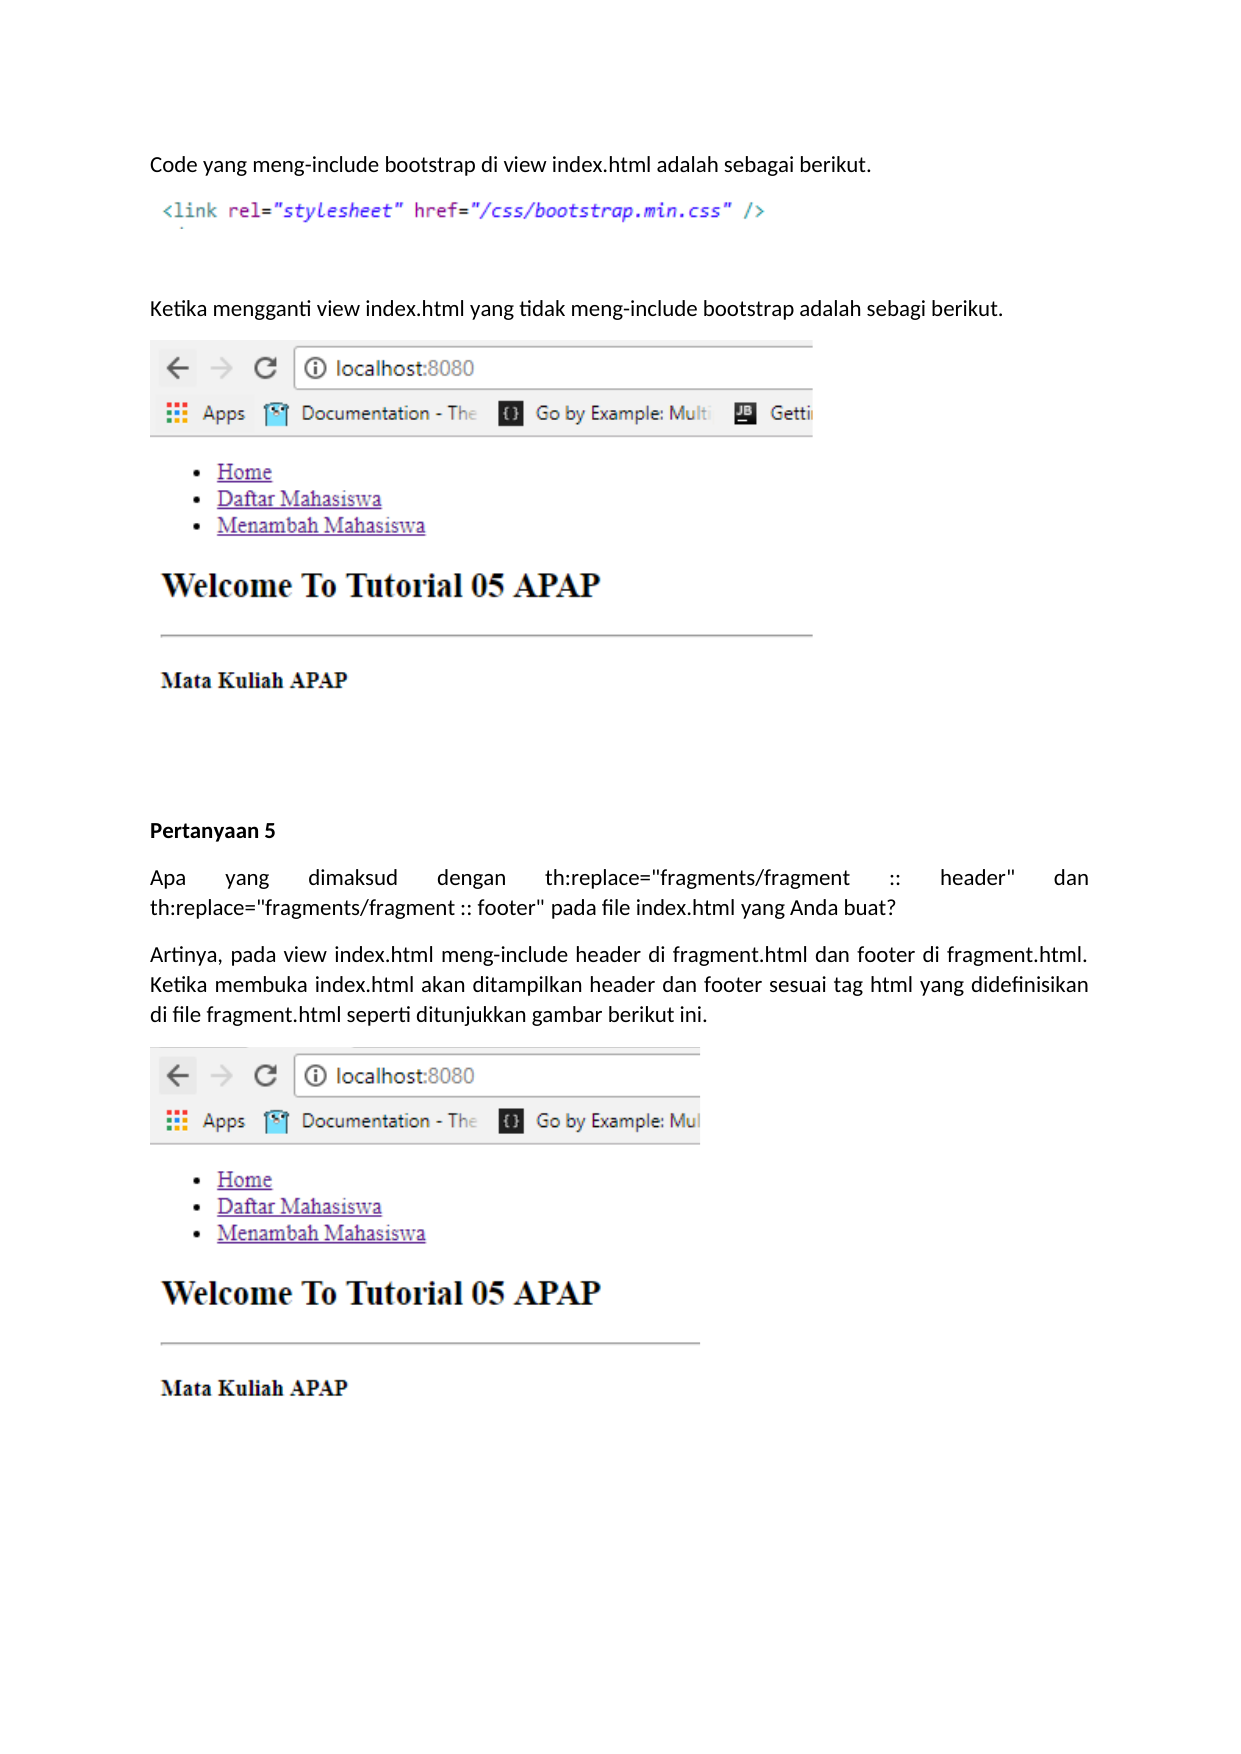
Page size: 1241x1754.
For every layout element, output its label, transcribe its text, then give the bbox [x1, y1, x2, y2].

picture [150, 340, 813, 751]
text Code yang meng-include bootstrap di view index.html adalah sebagai berikut. [150, 150, 1090, 178]
text Artinya, pada view index.html meng-include header di fragment.html dan footer di fragment.html. Ketika membuka index.html akan ditampilkan header dan footer sesuai tag html yang didefinisikan di file fragment.html seperti ditunjukkan gambar berikut ini. [150, 940, 1090, 1028]
picture [150, 196, 779, 229]
text Ketika mengganti view index.html yang tidak meng-include bootstrap adalah sebagi berikut. [150, 294, 1090, 322]
text Pertanyaan 5 [150, 816, 1090, 844]
picture [150, 1047, 700, 1429]
text Apa yang dimaksud dengan th:replace="fragments/fragment :: header" dan th:replace="fragments/fragment :: footer"​ pada file index.html​ yang Anda buat? [150, 863, 1090, 921]
